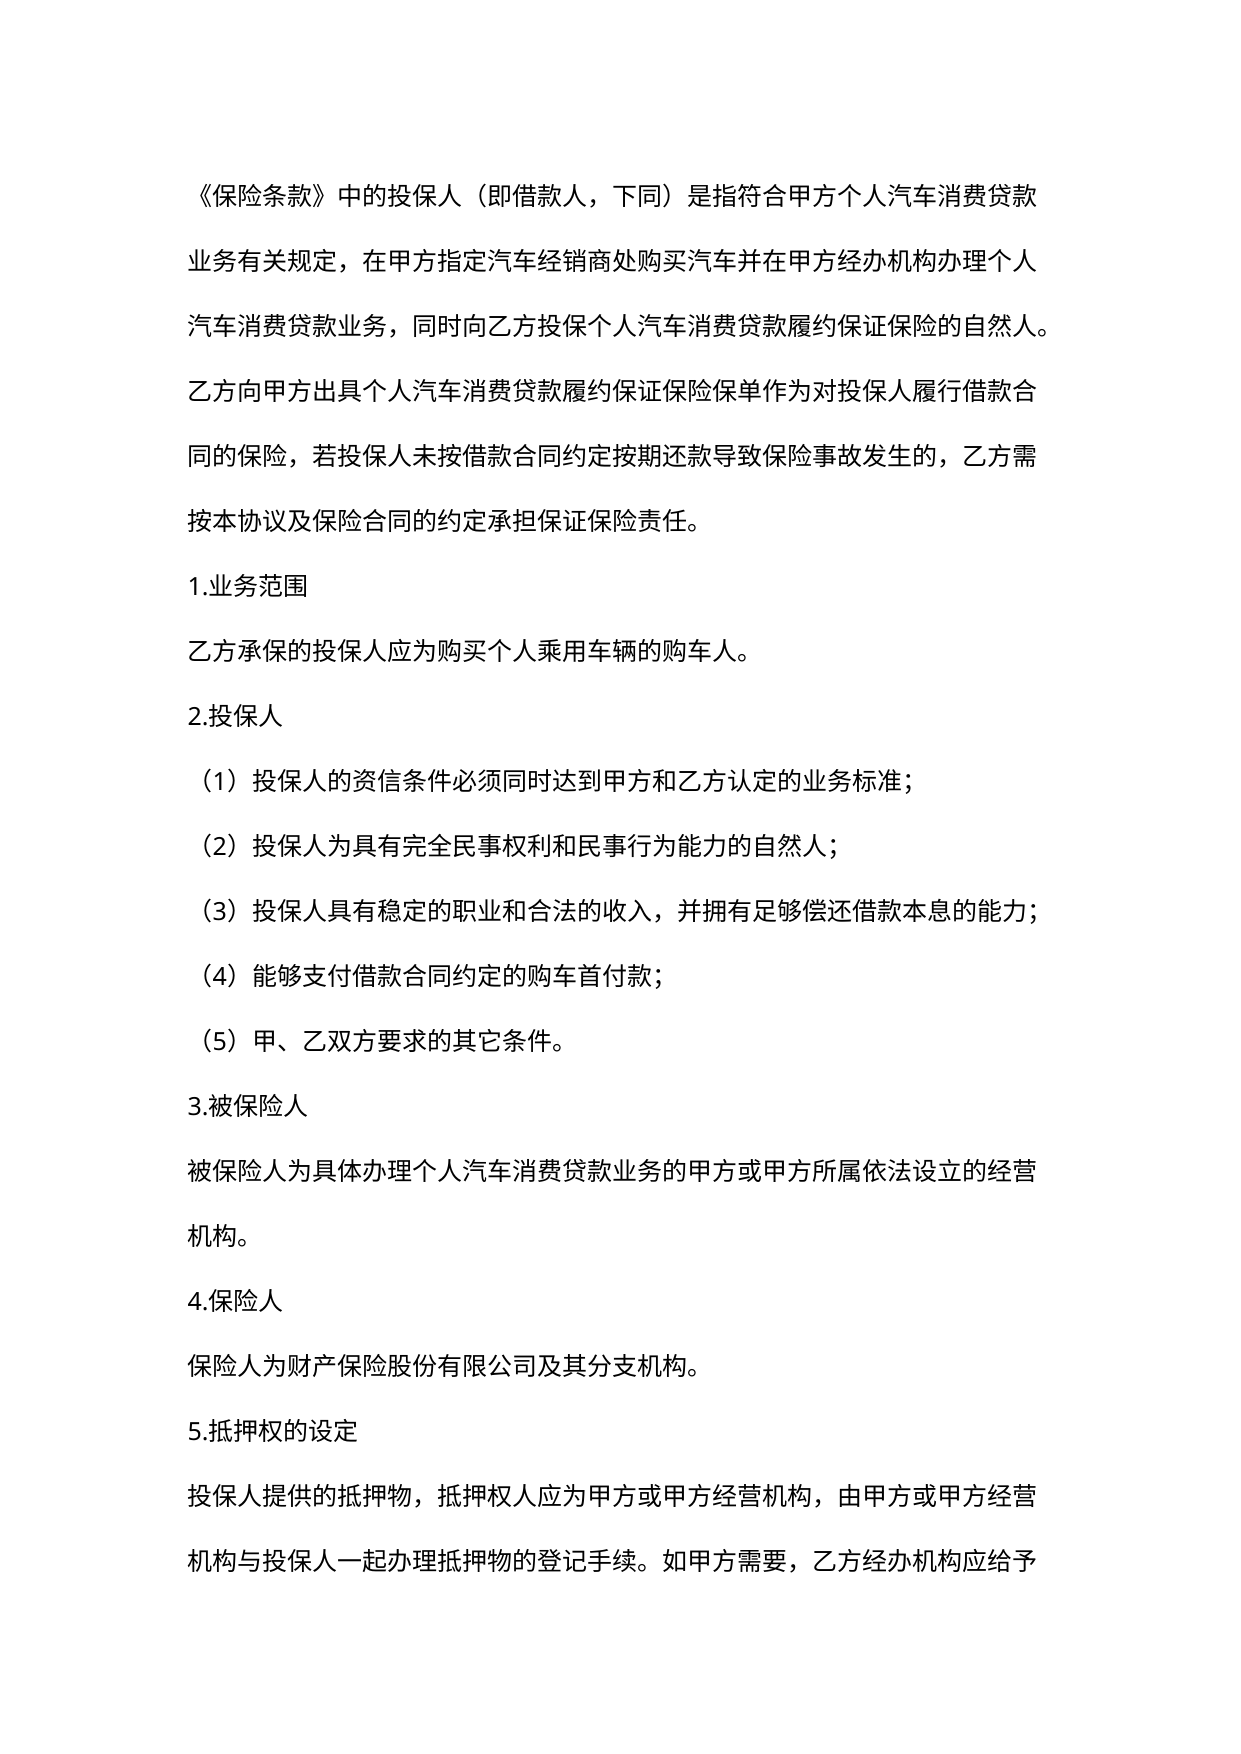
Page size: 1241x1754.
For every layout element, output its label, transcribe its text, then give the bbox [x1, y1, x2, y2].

text 2.投保人 [187, 682, 1053, 747]
text 5.抵押权的设定 [187, 1397, 1053, 1462]
text 乙方承保的投保人应为购买个人乘用车辆的购车人。 [187, 617, 1053, 682]
text （1）投保人的资信条件必须同时达到甲方和乙方认定的业务标准； [187, 747, 1053, 812]
text （2）投保人为具有完全民事权利和民事行为能力的自然人； [187, 812, 1053, 877]
text 4.保险人 [187, 1267, 1053, 1332]
text （3）投保人具有稳定的职业和合法的收入，并拥有足够偿还借款本息的能力； [187, 877, 1053, 942]
text 乙方向甲方出具个人汽车消费贷款履约保证保险保单作为对投保人履行借款合同的保险，若投保人未按借款合同约定按期还款导致保险事故发生的，乙方需按本协议及保险合同的约定承担保证保险责任。 [187, 357, 1053, 552]
text 被保险人为具体办理个人汽车消费贷款业务的甲方或甲方所属依法设立的经营机构。 [187, 1137, 1053, 1267]
text 保险人为财产保险股份有限公司及其分支机构。 [187, 1332, 1053, 1397]
text （4）能够支付借款合同约定的购车首付款； [187, 942, 1053, 1007]
text 《保险条款》中的投保人（即借款人，下同）是指符合甲方个人汽车消费贷款业务有关规定，在甲方指定汽车经销商处购买汽车并在甲方经办机构办理个人汽车消费贷款业务，同时向乙方投保个人汽车消费贷款履约保证保险的自然人。 [187, 162, 1053, 357]
text （5）甲、乙双方要求的其它条件。 [187, 1007, 1053, 1072]
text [187, 1462, 1053, 1592]
text 3.被保险人 [187, 1072, 1053, 1137]
text 1.业务范围 [187, 552, 1053, 617]
